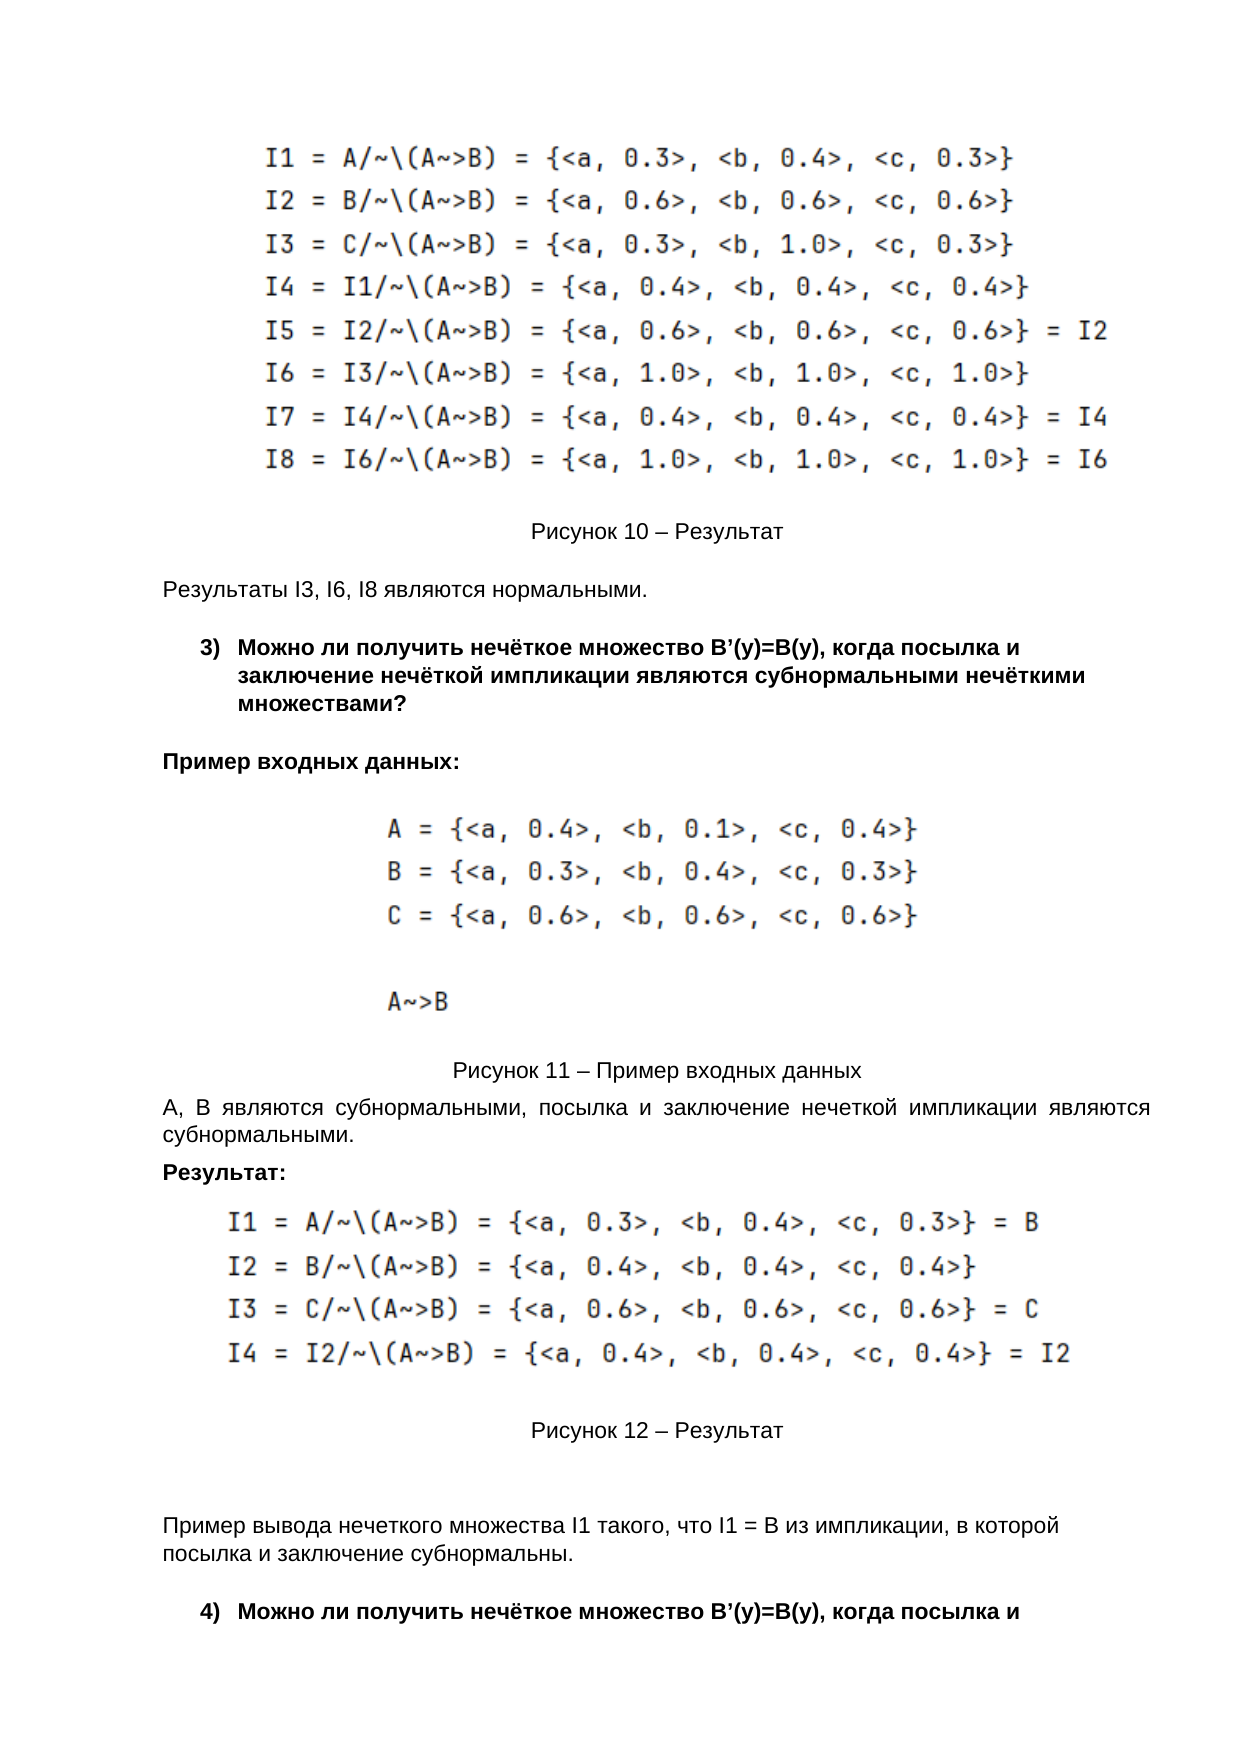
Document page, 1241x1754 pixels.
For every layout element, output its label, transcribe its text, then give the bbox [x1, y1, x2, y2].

text A, B являются субнормальными, посылка и заключение нечеткой импликации являются субнормальными. [162, 1094, 1152, 1148]
text Рисунок 11 – Пример входных данных [162, 1057, 1151, 1083]
list Можно ли получить нечёткое множество B’(y)=B(y), когда посылка и заключение нечёткой импликации являются субнормальными нечёткими множествами? [200, 634, 1151, 716]
text Рисунок 10 – Результат [162, 518, 1151, 544]
text Пример входных данных: [162, 748, 1151, 774]
text Результат: [162, 1159, 1152, 1185]
text Пример вывода нечеткого множества I1 такого, что I1 = B из импликации, в которой посылка и заключение субнормальны. [162, 1512, 1151, 1566]
text Результаты I3, I6, I8 являются нормальными. [162, 576, 1151, 602]
picture [255, 131, 1140, 484]
picture [384, 806, 930, 1025]
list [200, 1598, 1151, 1625]
picture [216, 1196, 1098, 1386]
text Рисунок 12 – Результат [162, 1417, 1151, 1443]
